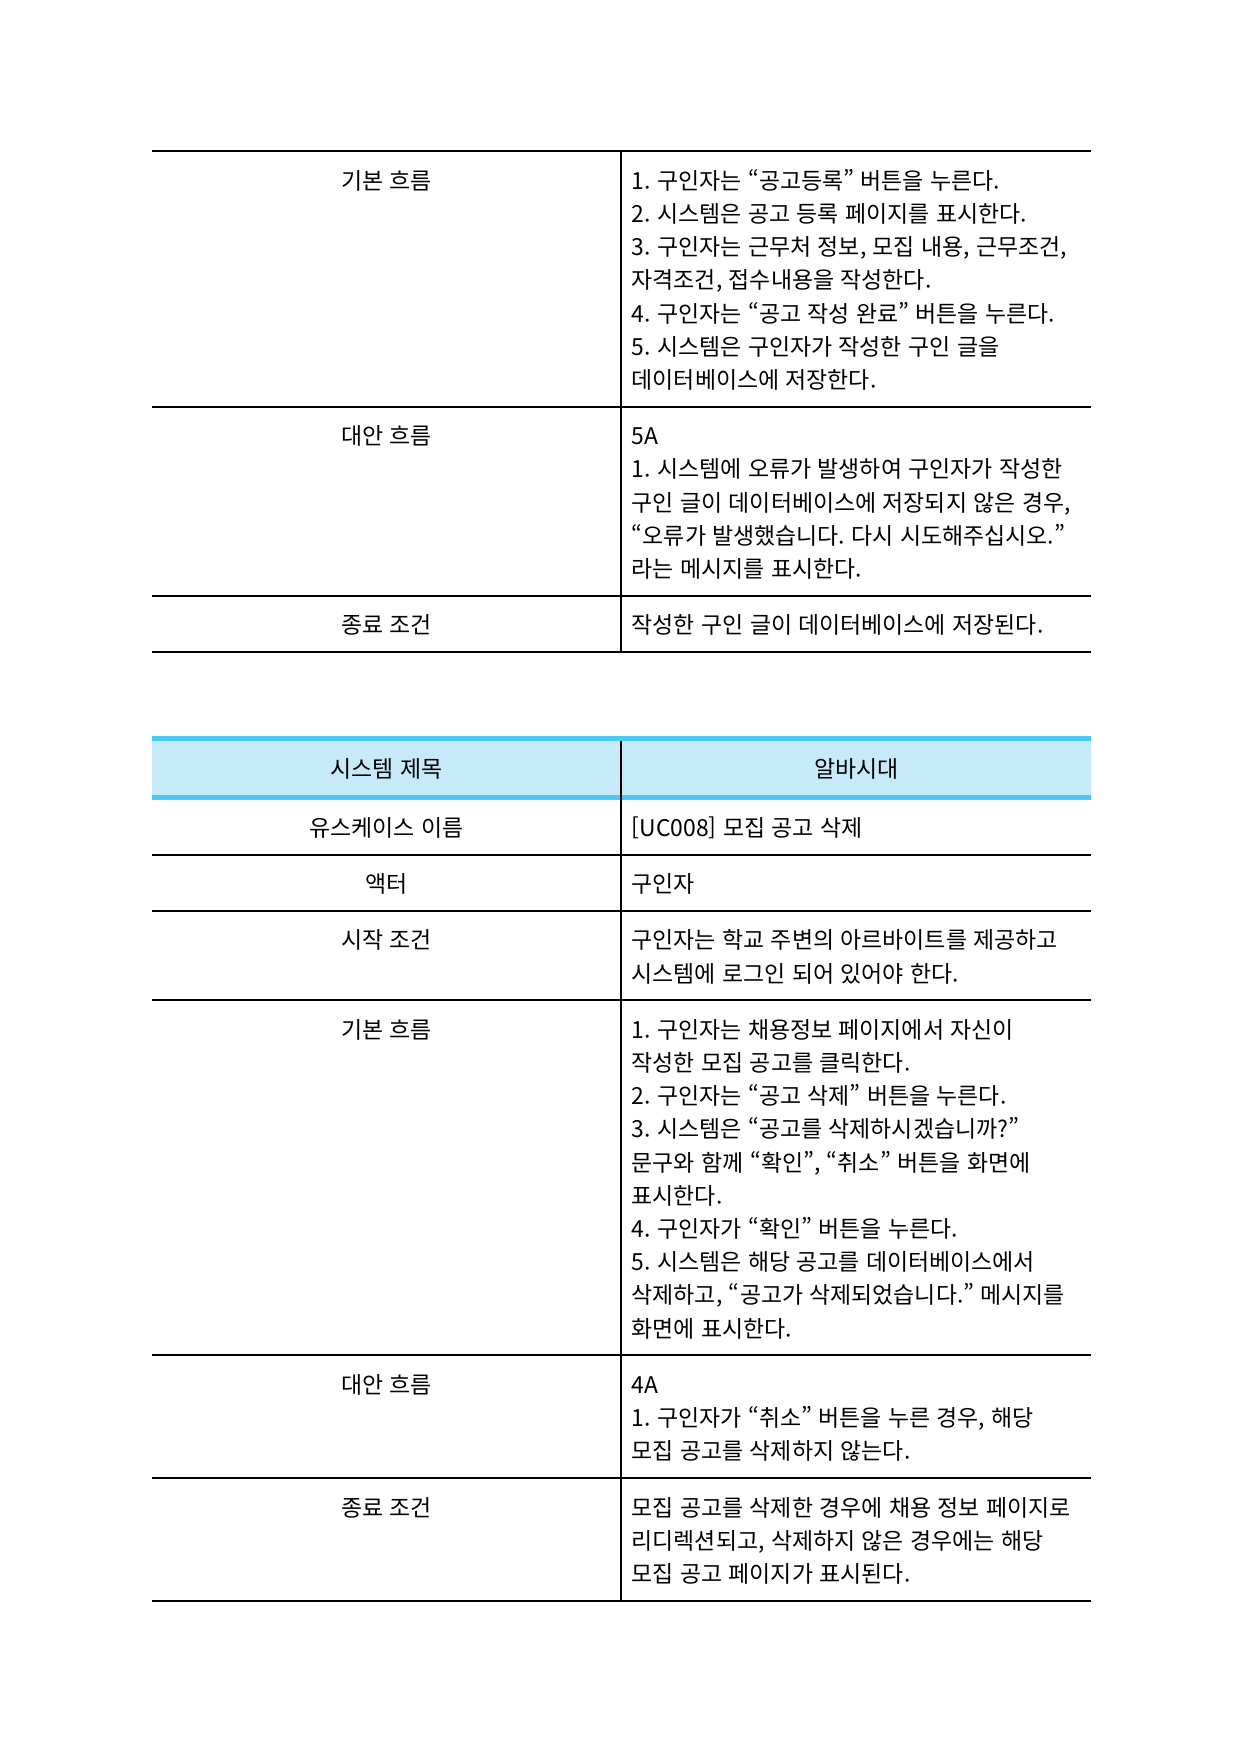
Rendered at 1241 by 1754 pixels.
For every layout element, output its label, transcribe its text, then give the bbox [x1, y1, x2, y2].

table_cell 기본 흐름 [152, 152, 620, 406]
table_cell 1. 구인자는 “공고등록” 버튼을 누른다. 2. 시스템은 공고 등록 페이지를 표시한다. 3. 구인자는 근무처 정보, 모집 내용, 근무조건, 자격조건, 접수내용을 작성한다. 4. 구인자는 “공고 작성 완료” 버튼을 누른다. 5. 시스템은 구인자가 작성한 구인 글을 데이터베이스에 저장한다. [622, 152, 1091, 406]
table_cell 4A 1. 구인자가 “취소” 버튼을 누른 경우, 해당 모집 공고를 삭제하지 않는다. [622, 1356, 1091, 1477]
table_cell 5A 1. 시스템에 오류가 발생하여 구인자가 작성한 구인 글이 데이터베이스에 저장되지 않은 경우, “오류가 발생했습니다. 다시 시도해주십시오.”라는 메시지를 표시한다. [622, 408, 1091, 594]
table_cell 모집 공고를 삭제한 경우에 채용 정보 페이지로 리디렉션되고, 삭제하지 않은 경우에는 해당 모집 공고 페이지가 표시된다. [622, 1479, 1091, 1599]
table_cell 유스케이스 이름 [152, 800, 620, 853]
table_cell 기본 흐름 [152, 1001, 620, 1354]
table_cell 종료 조건 [152, 1479, 620, 1599]
table_cell 액터 [152, 856, 620, 910]
table_header 시스템 제목 [152, 741, 620, 795]
table_header 알바시대 [622, 741, 1091, 795]
table_cell 구인자는 학교 주변의 아르바이트를 제공하고 시스템에 로그인 되어 있어야 한다. [622, 912, 1091, 999]
table_cell 대안 흐름 [152, 408, 620, 594]
table_cell 시작 조건 [152, 912, 620, 999]
table_cell [UC008] 모집 공고 삭제 [622, 800, 1091, 853]
table_cell 작성한 구인 글이 데이터베이스에 저장된다. [622, 597, 1091, 651]
table_cell 1. 구인자는 채용정보 페이지에서 자신이 작성한 모집 공고를 클릭한다. 2. 구인자는 “공고 삭제” 버튼을 누른다. 3. 시스템은 “공고를 삭제하시겠습니까?” 문구와 함께 “확인”, “취소” 버튼을 화면에 표시한다. 4. 구인자가 “확인” 버튼을 누른다. 5. 시스템은 해당 공고를 데이터베이스에서 삭제하고, “공고가 삭제되었습니다.” 메시지를 화면에 표시한다. [622, 1001, 1091, 1354]
table_cell 대안 흐름 [152, 1356, 620, 1477]
table_cell 종료 조건 [152, 597, 620, 651]
table_cell 구인자 [622, 856, 1091, 910]
